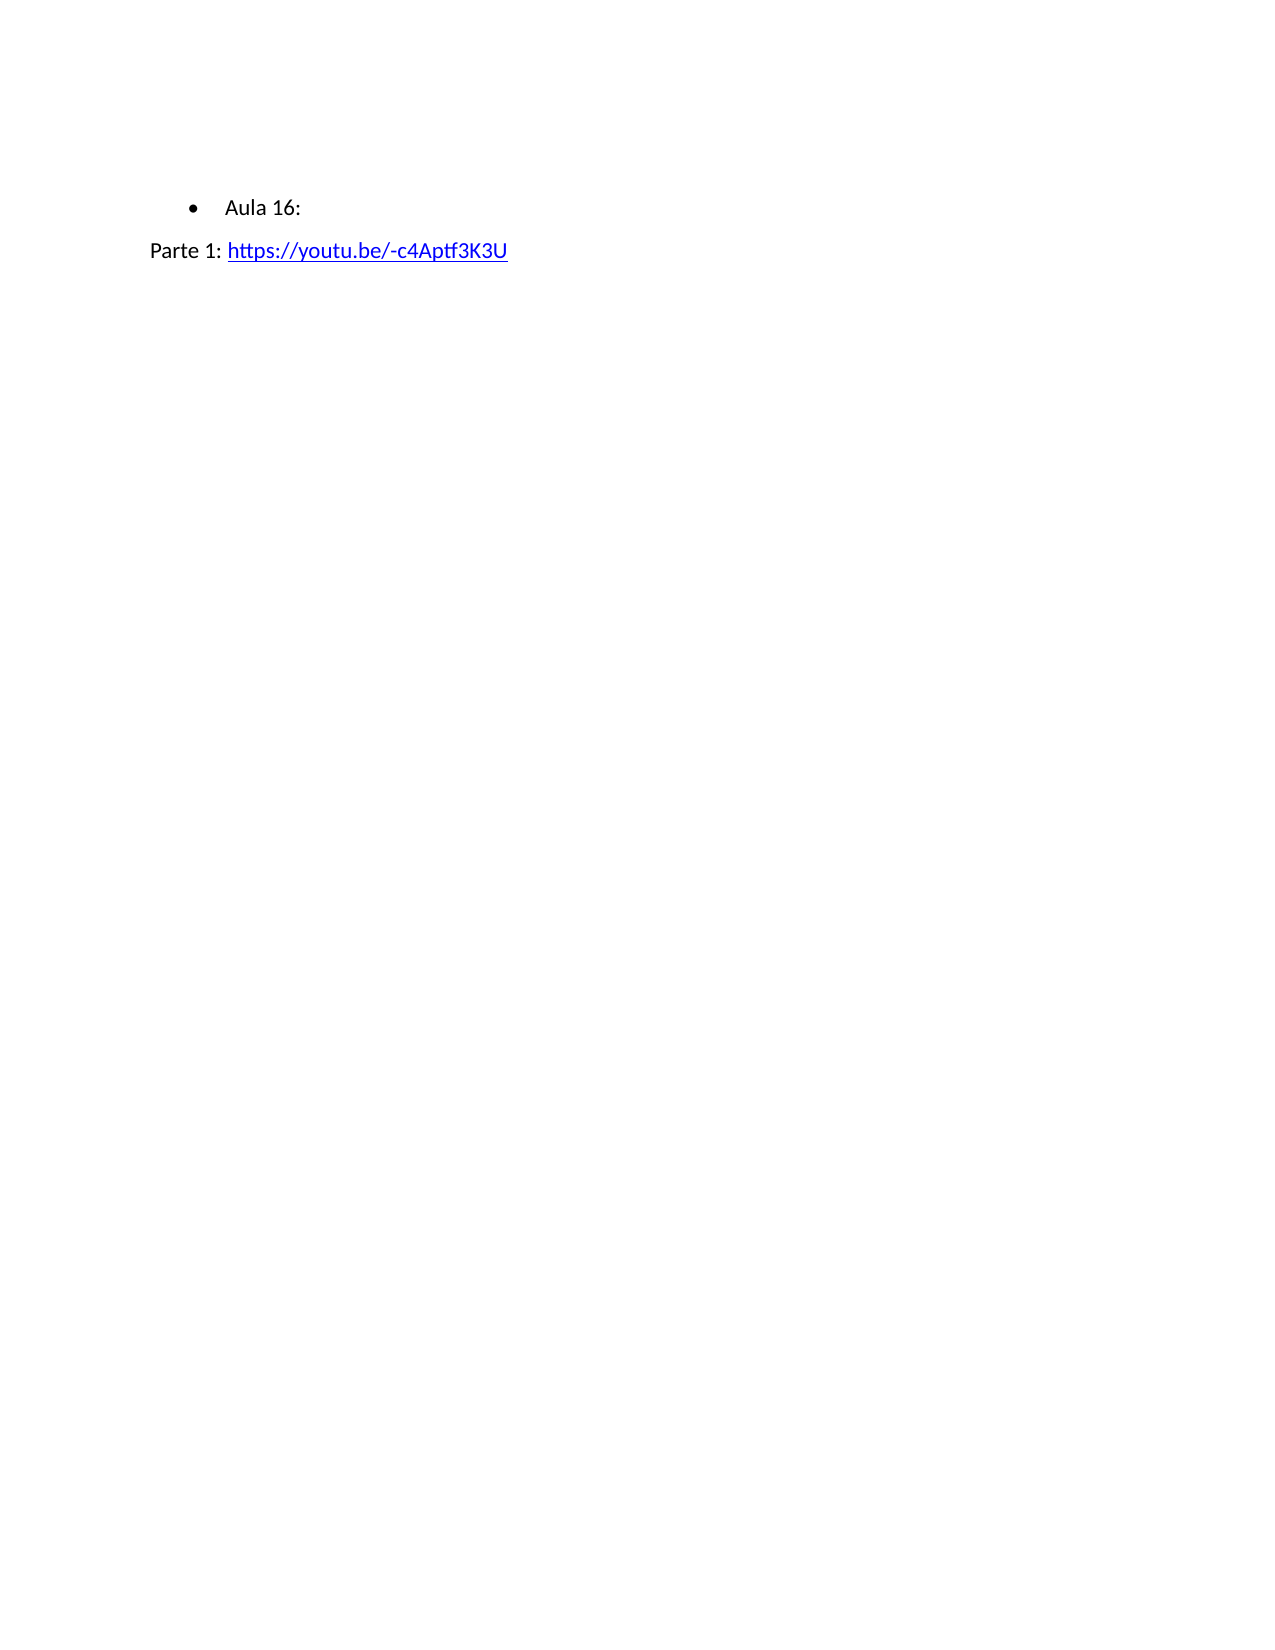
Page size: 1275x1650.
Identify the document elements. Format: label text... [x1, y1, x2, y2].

list Aula 16: [187, 194, 1125, 221]
text Parte 1: https://youtu.be/-c4Aptf3K3U [150, 237, 1125, 264]
